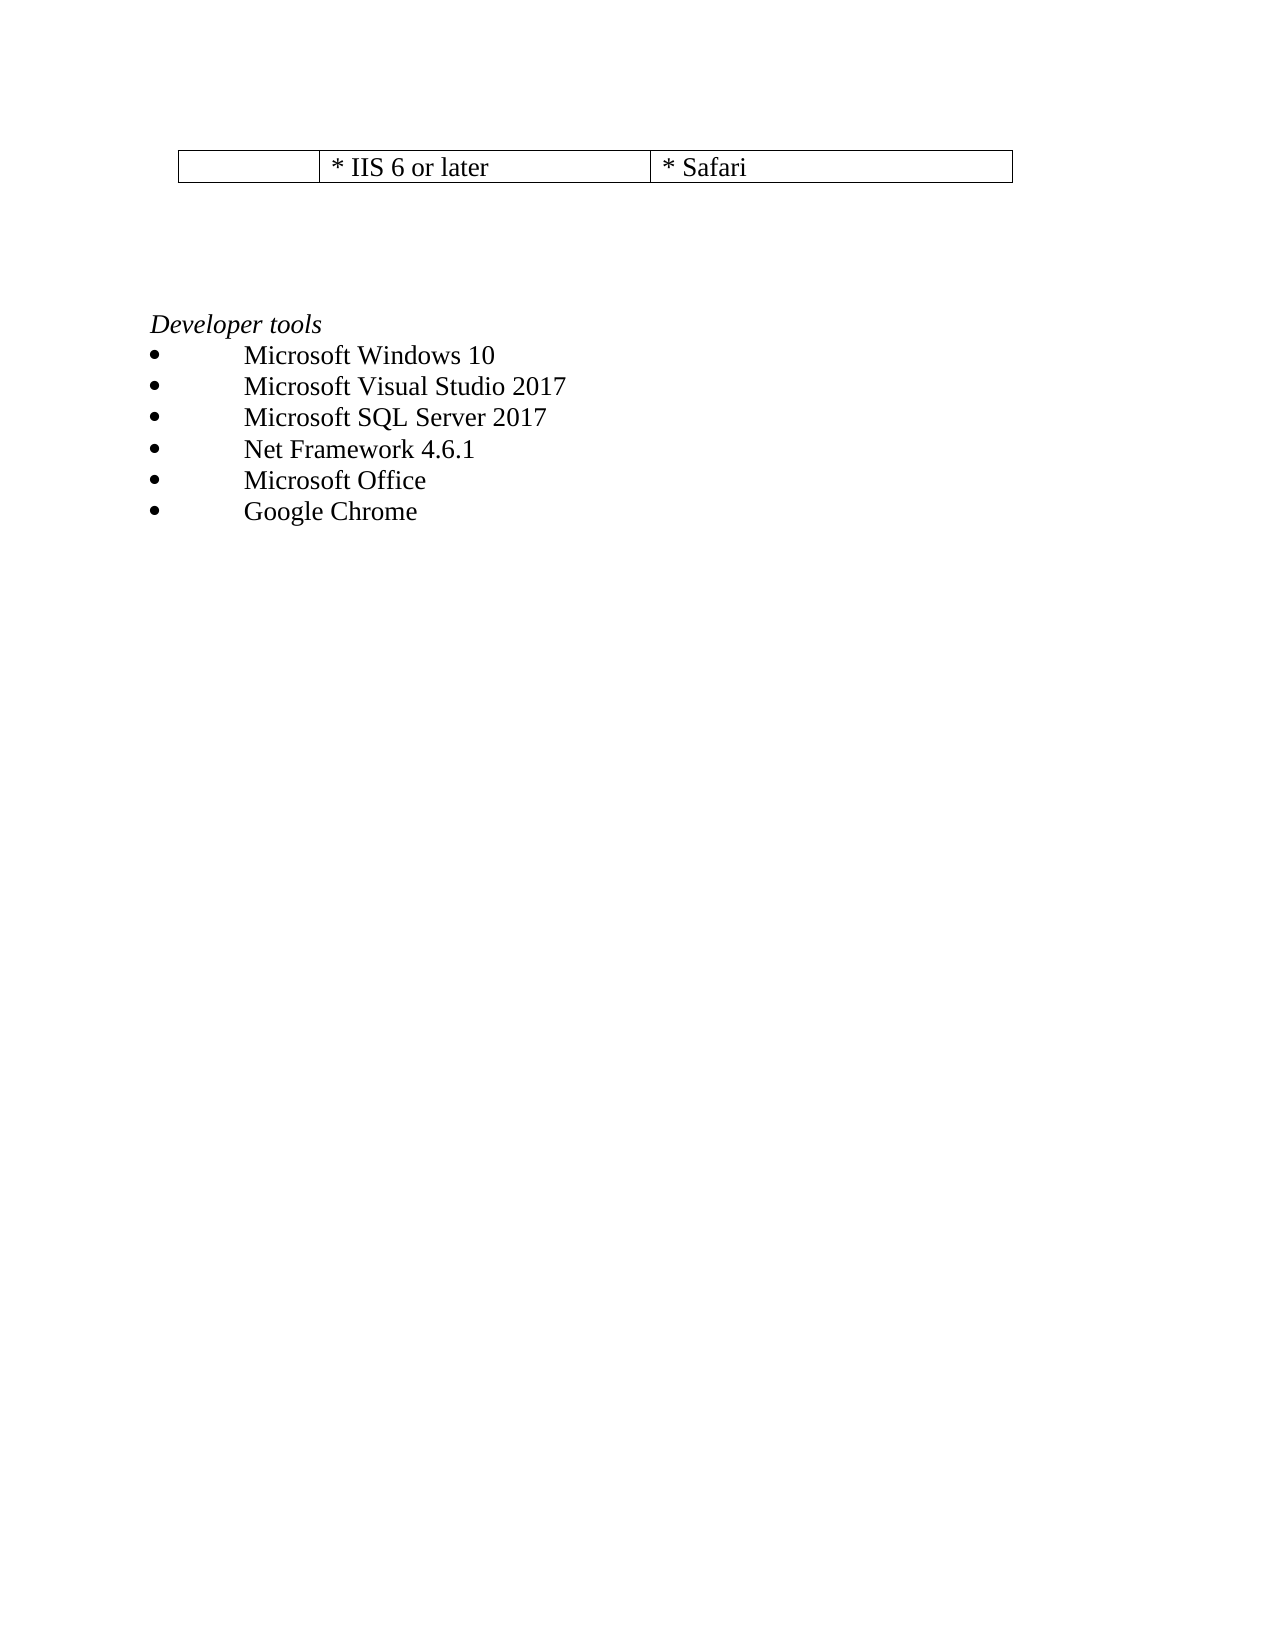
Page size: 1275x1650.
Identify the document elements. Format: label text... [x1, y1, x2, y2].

text Developer tools [122, 308, 1125, 339]
list Microsoft Visual Studio 2017 [122, 370, 1125, 401]
list Microsoft Windows 10 [122, 339, 1125, 370]
table_cell Software [179, 151, 319, 182]
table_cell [651, 151, 1012, 182]
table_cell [320, 151, 650, 182]
list Net Framework 4.6.1 [122, 433, 1125, 464]
list Microsoft SQL Server 2017 [122, 401, 1125, 433]
list Google Chrome [122, 495, 1125, 526]
list Microsoft Office [122, 464, 1125, 495]
